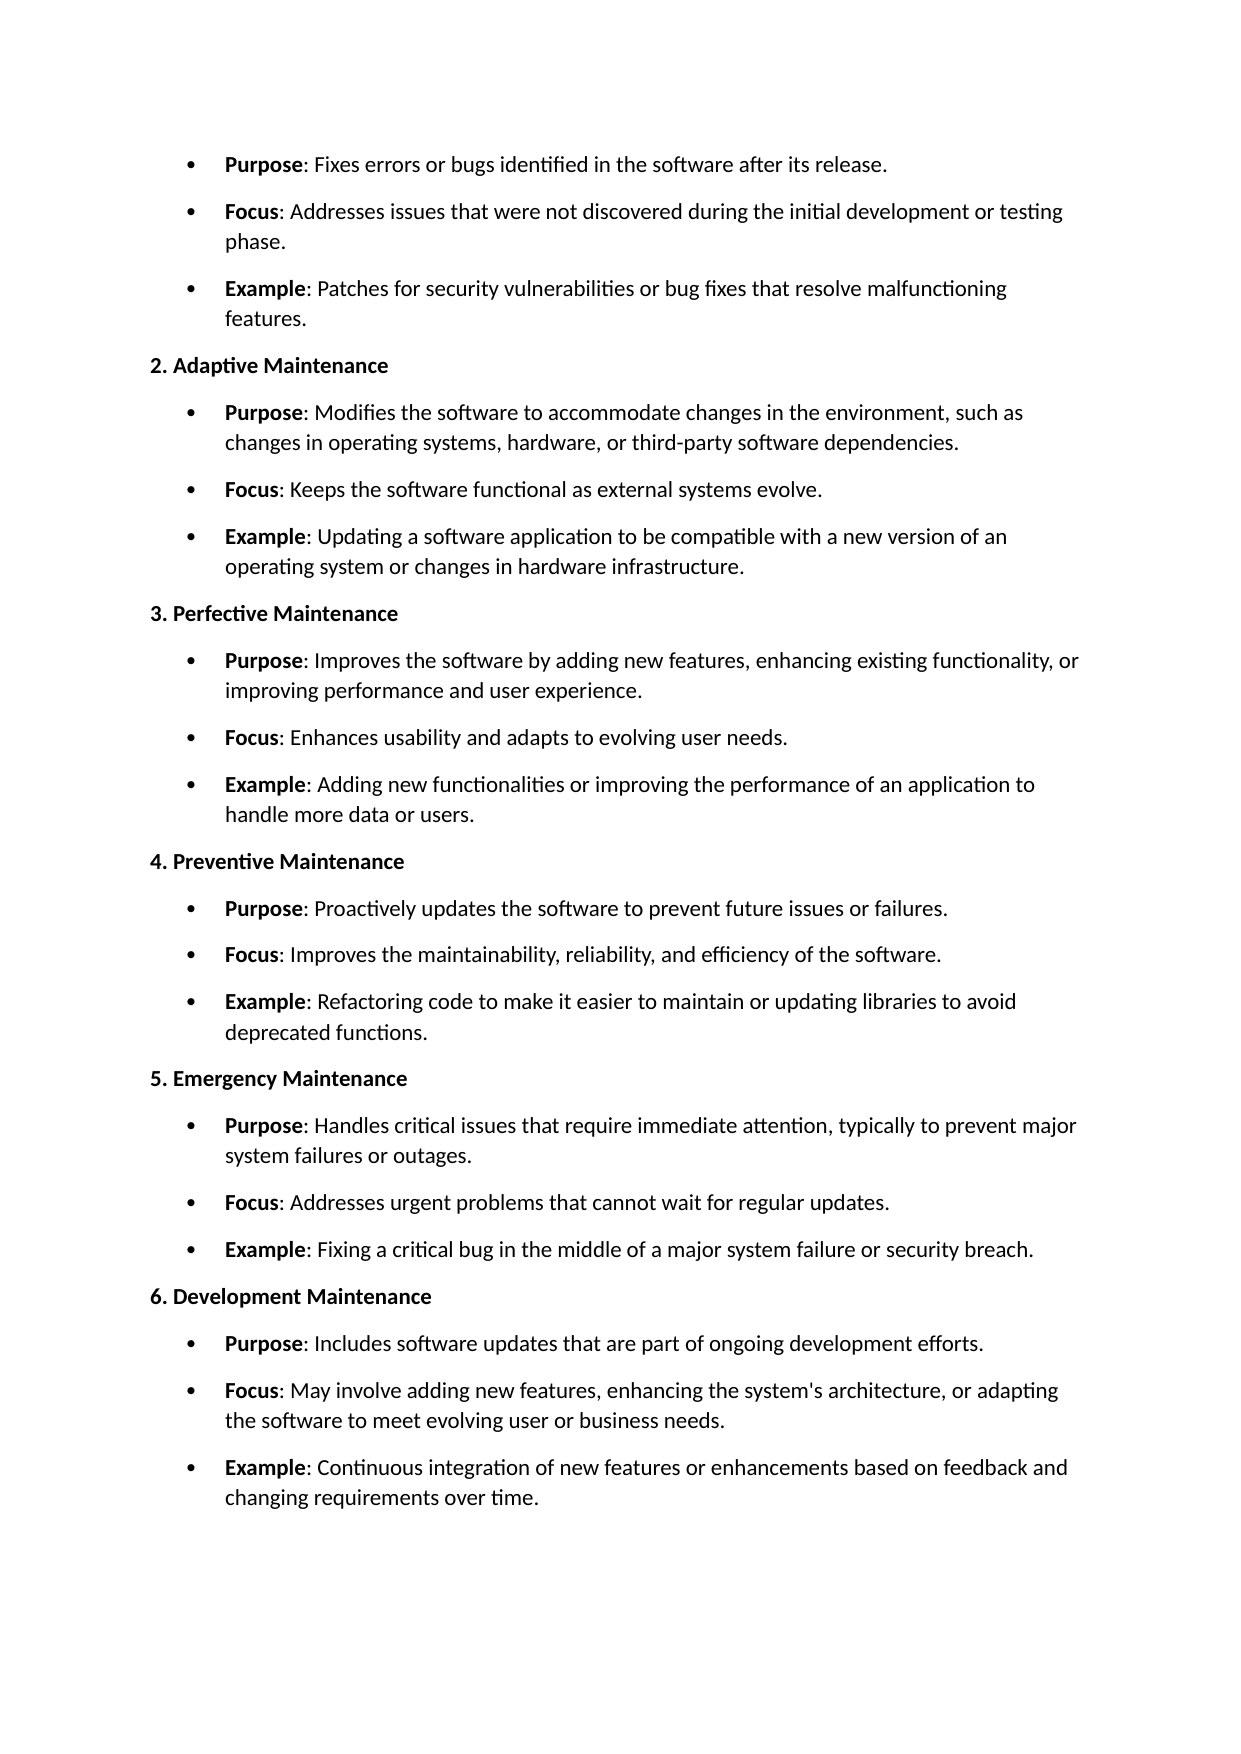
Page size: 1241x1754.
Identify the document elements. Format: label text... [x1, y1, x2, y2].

list Example: Refactoring code to make it easier to maintain or updating libraries to avoid deprecated functions. [187, 987, 1090, 1046]
list Purpose: Proactively updates the software to prevent future issues or failures. [187, 894, 1090, 922]
list Focus: Addresses urgent problems that cannot wait for regular updates. [187, 1188, 1090, 1217]
list Purpose: Improves the software by adding new features, enhancing existing functionality, or improving performance and user experience. [187, 646, 1090, 704]
text 6. Development Maintenance [150, 1282, 1090, 1310]
list Focus: May involve adding new features, enhancing the system's architecture, or adapting the software to meet evolving user or business needs. [187, 1376, 1090, 1434]
text 4. Preventive Maintenance [150, 847, 1090, 875]
list Focus: Improves the maintainability, reliability, and efficiency of the software. [187, 941, 1090, 969]
list Focus: Keeps the software functional as external systems evolve. [187, 475, 1090, 503]
list Purpose: Includes software updates that are part of ongoing development efforts. [187, 1329, 1090, 1357]
list Example: Patches for security vulnerabilities or bug fixes that resolve malfunctioning features. [187, 274, 1090, 332]
list Purpose: Handles critical issues that require immediate attention, typically to prevent major system failures or outages. [187, 1111, 1090, 1170]
list Focus: Addresses issues that were not discovered during the initial development or testing phase. [187, 197, 1090, 255]
text 2. Adaptive Maintenance [150, 351, 1090, 379]
list Focus: Enhances usability and adapts to evolving user needs. [187, 723, 1090, 751]
list Example: Continuous integration of new features or enhancements based on feedback and changing requirements over time. [187, 1453, 1090, 1511]
list Purpose: Modifies the software to accommodate changes in the environment, such as changes in operating systems, hardware, or third-party software dependencies. [187, 398, 1090, 456]
list Example: Fixing a critical bug in the middle of a major system failure or security breach. [187, 1235, 1090, 1263]
list Example: Adding new functionalities or improving the performance of an application to handle more data or users. [187, 770, 1090, 828]
list Example: Updating a software application to be compatible with a new version of an operating system or changes in hardware infrastructure. [187, 522, 1090, 580]
list Purpose: Fixes errors or bugs identified in the software after its release. [187, 150, 1090, 178]
text 3. Perfective Maintenance [150, 599, 1090, 627]
text 5. Emergency Maintenance [150, 1064, 1090, 1093]
